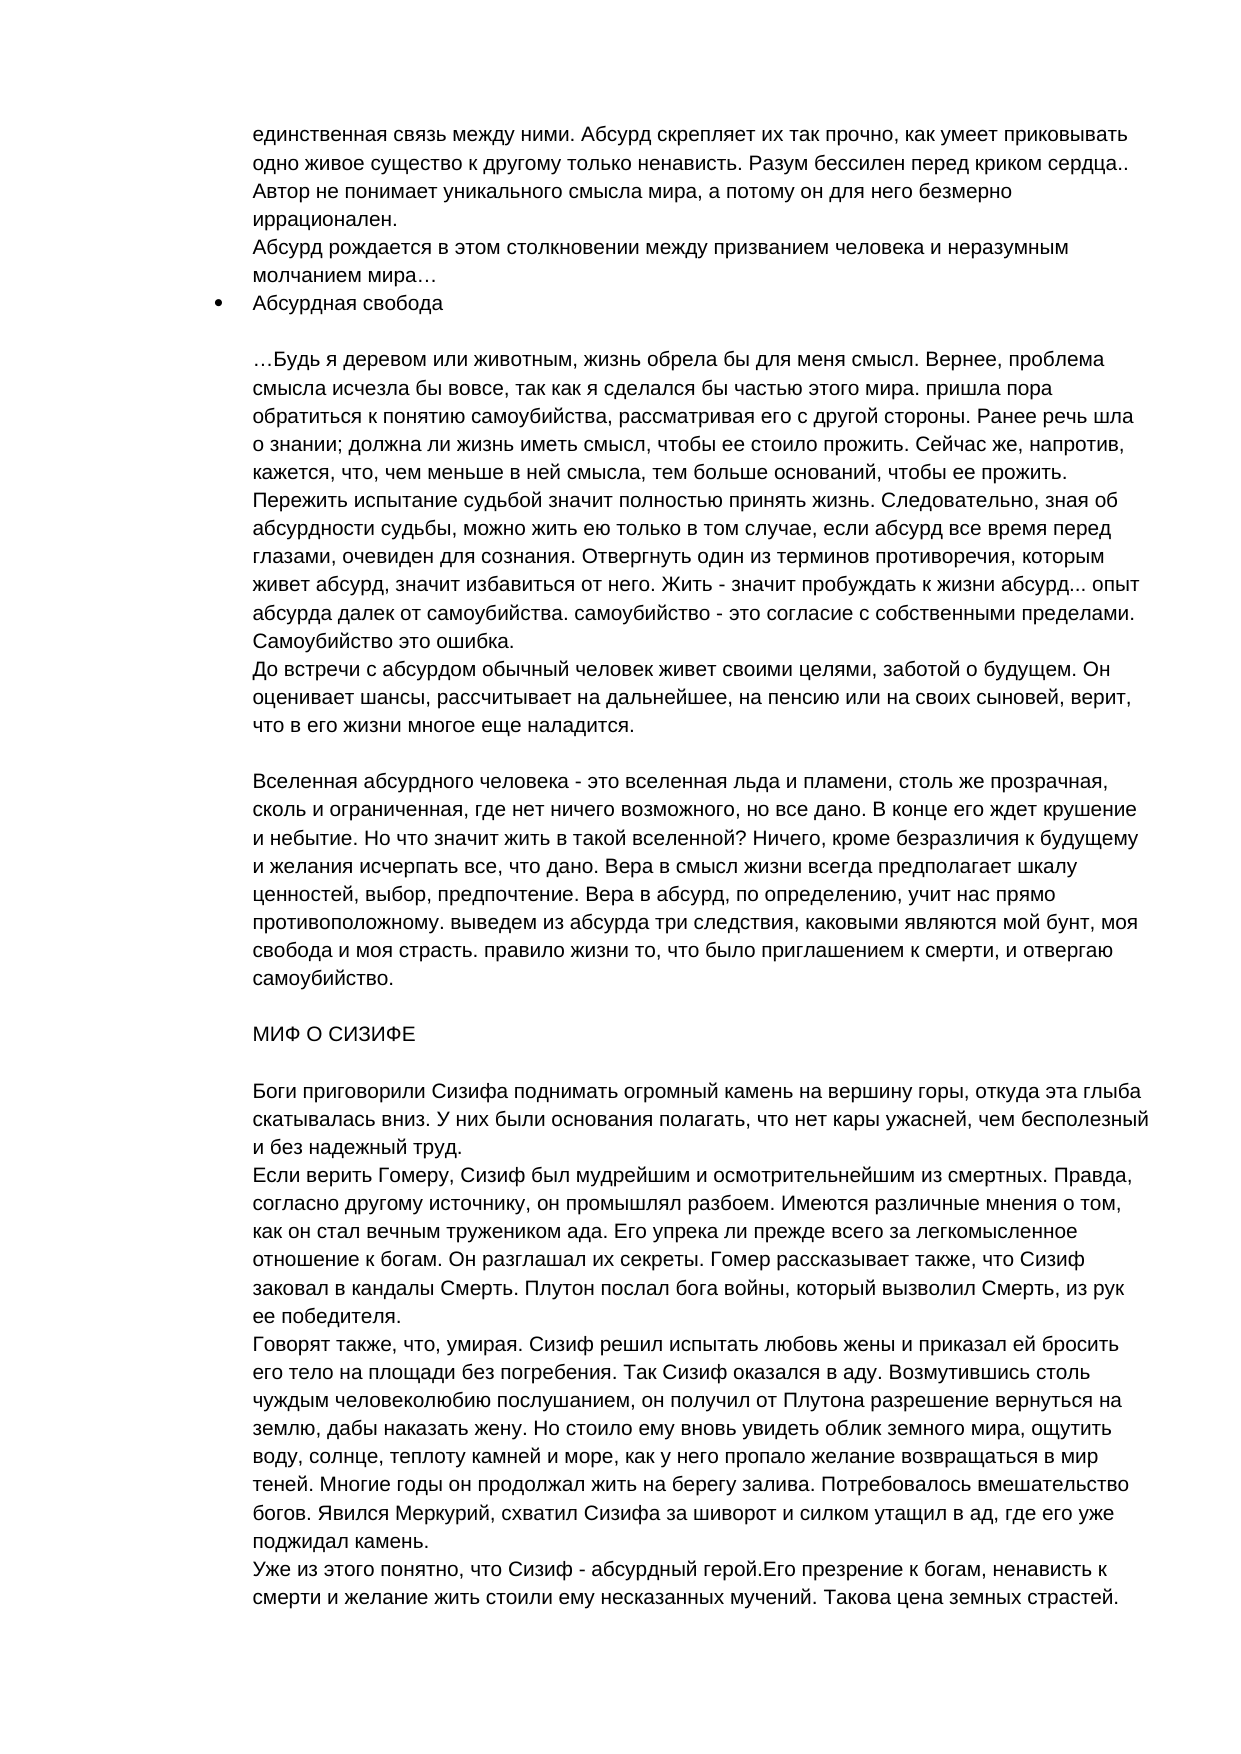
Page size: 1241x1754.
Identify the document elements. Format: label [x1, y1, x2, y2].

list [215, 287, 1152, 1609]
list [215, 118, 1152, 287]
